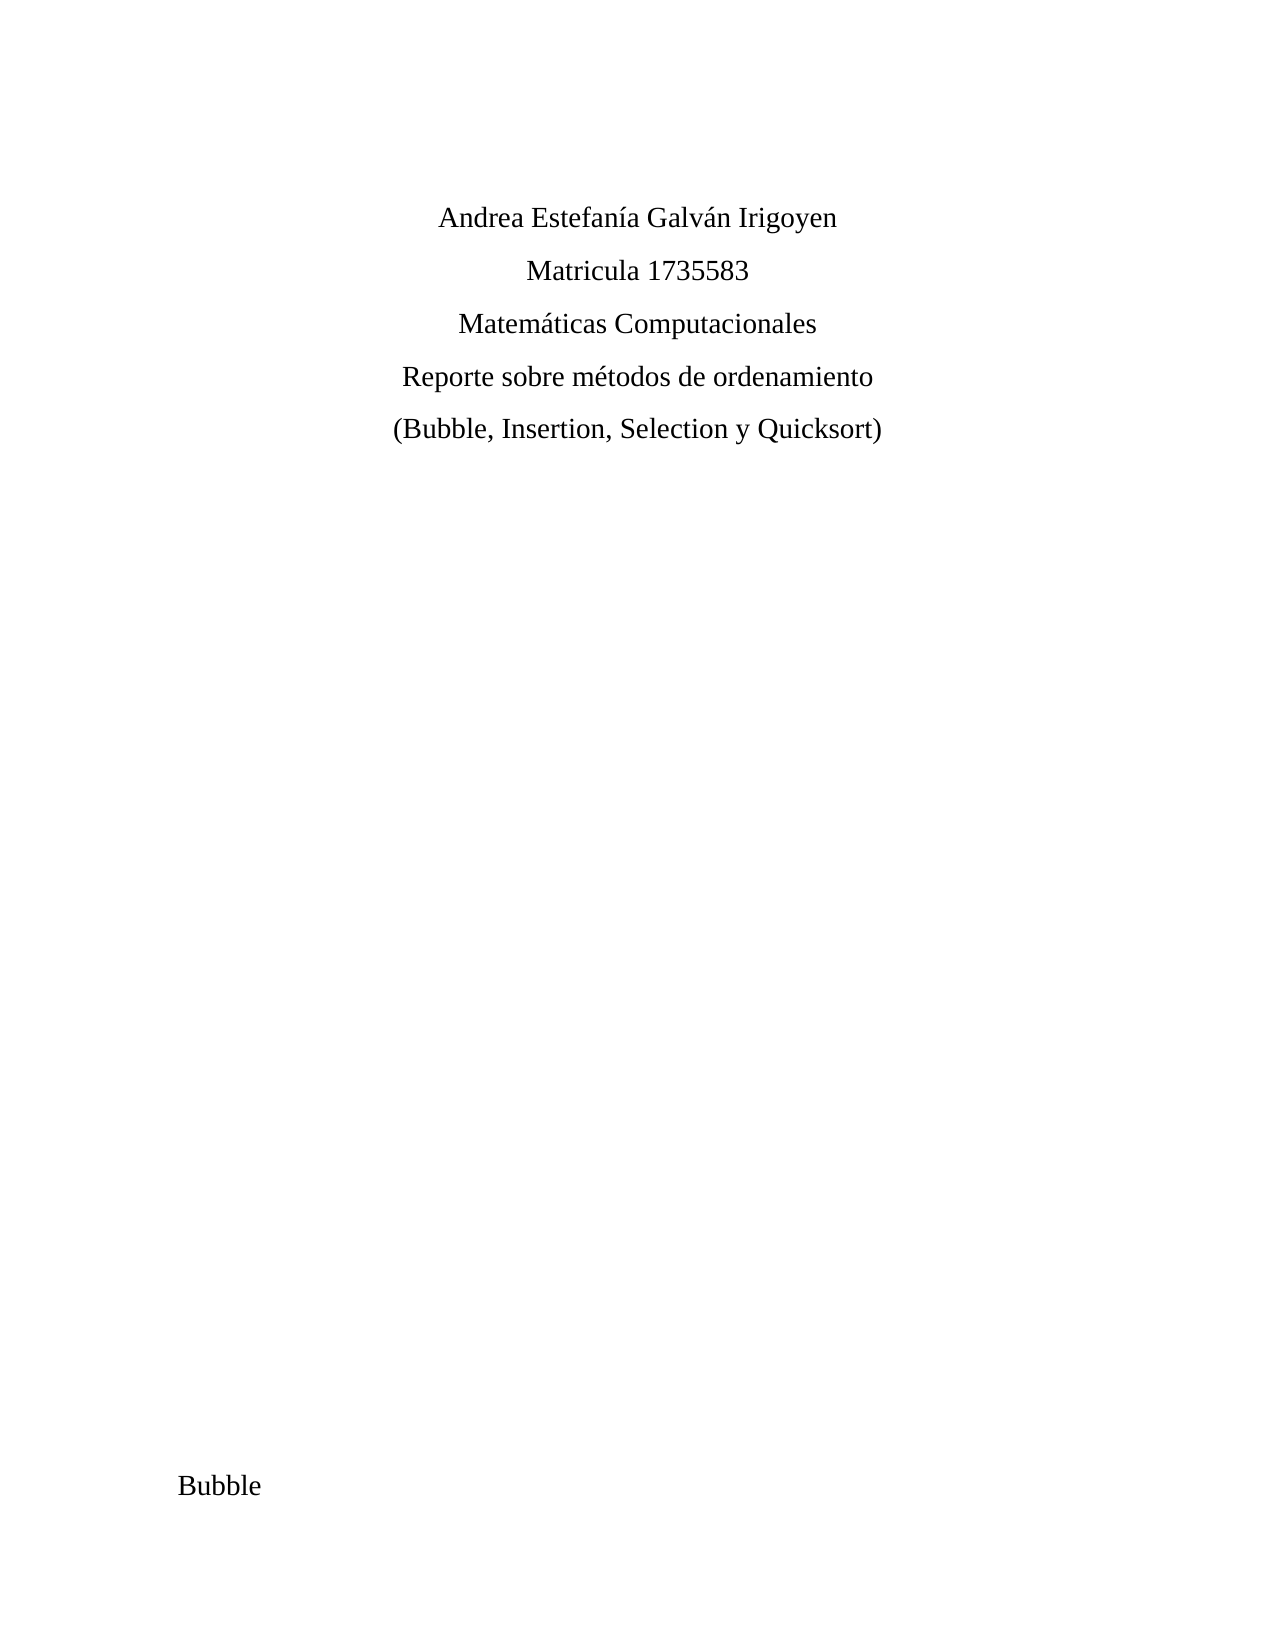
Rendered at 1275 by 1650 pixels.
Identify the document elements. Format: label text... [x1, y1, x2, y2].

text Reporte sobre métodos de ordenamiento [177, 359, 1098, 392]
text Matricula 1735583 [177, 253, 1098, 287]
text Bubble [177, 1468, 1098, 1501]
text Matemáticas Computacionales [177, 306, 1098, 339]
text Andrea Estefanía Galván Irigoyen [177, 200, 1098, 234]
text (Bubble, Insertion, Selection y Quicksort) [177, 412, 1098, 445]
